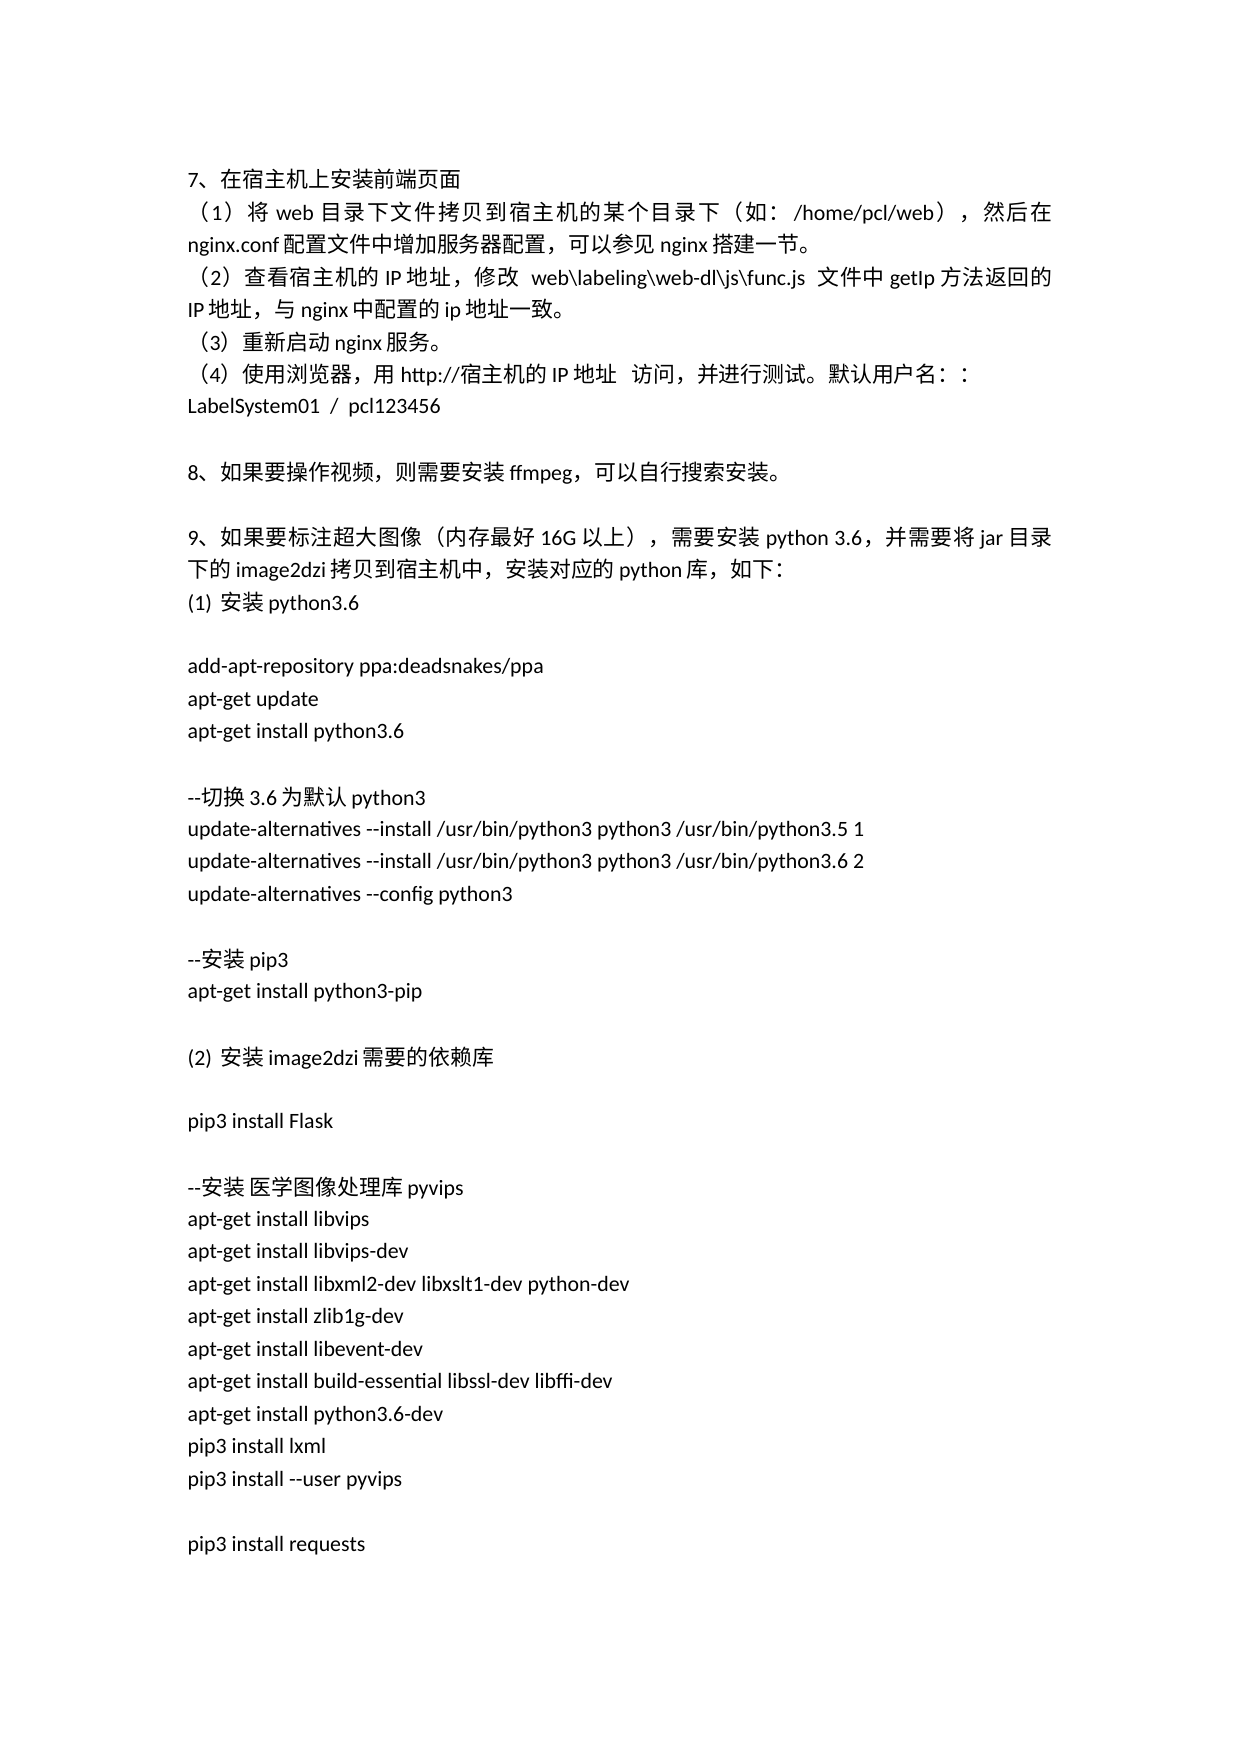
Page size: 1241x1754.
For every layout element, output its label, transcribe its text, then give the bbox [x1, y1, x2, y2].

list update-alternatives --install /usr/bin/python3 python3 /usr/bin/python3.5 1 [187, 812, 1053, 844]
text pip3 install lxml [187, 1429, 1053, 1462]
list apt-get update [187, 682, 1053, 714]
list 安装python3.6 [187, 584, 1053, 617]
list update-alternatives --install /usr/bin/python3 python3 /usr/bin/python3.6 2 [187, 844, 1053, 877]
list （1）将web目录下文件拷贝到宿主机的某个目录下（如：/home/pcl/web），然后在nginx.conf配置文件中增加服务器配置，可以参见nginx搭建一节。 [187, 194, 1053, 259]
list 8、如果要操作视频，则需要安装ffmpeg，可以自行搜索安装。 [187, 454, 1053, 487]
list apt-get install python3-pip [187, 974, 1053, 1007]
list 如果要标注超大图像（内存最好16G以上），需要安装python 3.6，并需要将jar目录下的image2dzi拷贝到宿主机中，安装对应的python库，如下： [187, 519, 1053, 584]
text apt-get install build-essential libssl-dev libffi-dev [187, 1364, 1053, 1397]
list --安装pip3 [187, 942, 1053, 974]
list update-alternatives --config python3 [187, 877, 1053, 909]
list --切换3.6为默认python3 [187, 779, 1053, 812]
list LabelSystem01 / pcl123456 [187, 389, 1053, 422]
list apt-get install libvips-dev [187, 1234, 1053, 1267]
list （3）重新启动nginx服务。 [187, 324, 1053, 357]
list add-apt-repository ppa:deadsnakes/ppa [187, 649, 1053, 682]
text apt-get install python3.6-dev [187, 1397, 1053, 1429]
list --安装 医学图像处理库pyvips [187, 1169, 1053, 1202]
list 安装image2dzi需要的依赖库 [187, 1039, 1053, 1072]
text apt-get install libevent-dev [187, 1332, 1053, 1364]
list 7、在宿主机上安装前端页面 [187, 162, 1053, 194]
list （4）使用浏览器，用 http://宿主机的IP地址 访问，并进行测试。默认用户名：： [187, 357, 1053, 389]
list apt-get install libxml2-dev libxslt1-dev python-dev [187, 1267, 1053, 1299]
list apt-get install python3.6 [187, 714, 1053, 747]
list （2）查看宿主机的IP地址，修改 web\labeling\web-dl\js\func.js 文件中getIp方法返回的IP地址，与nginx中配置的ip地址一致。 [187, 259, 1053, 324]
list pip3 install requests [187, 1527, 1053, 1559]
text pip3 install Flask [187, 1104, 1053, 1137]
text apt-get install zlib1g-dev [187, 1299, 1053, 1332]
list apt-get install libvips [187, 1202, 1053, 1234]
list pip3 install --user pyvips [187, 1462, 1053, 1494]
